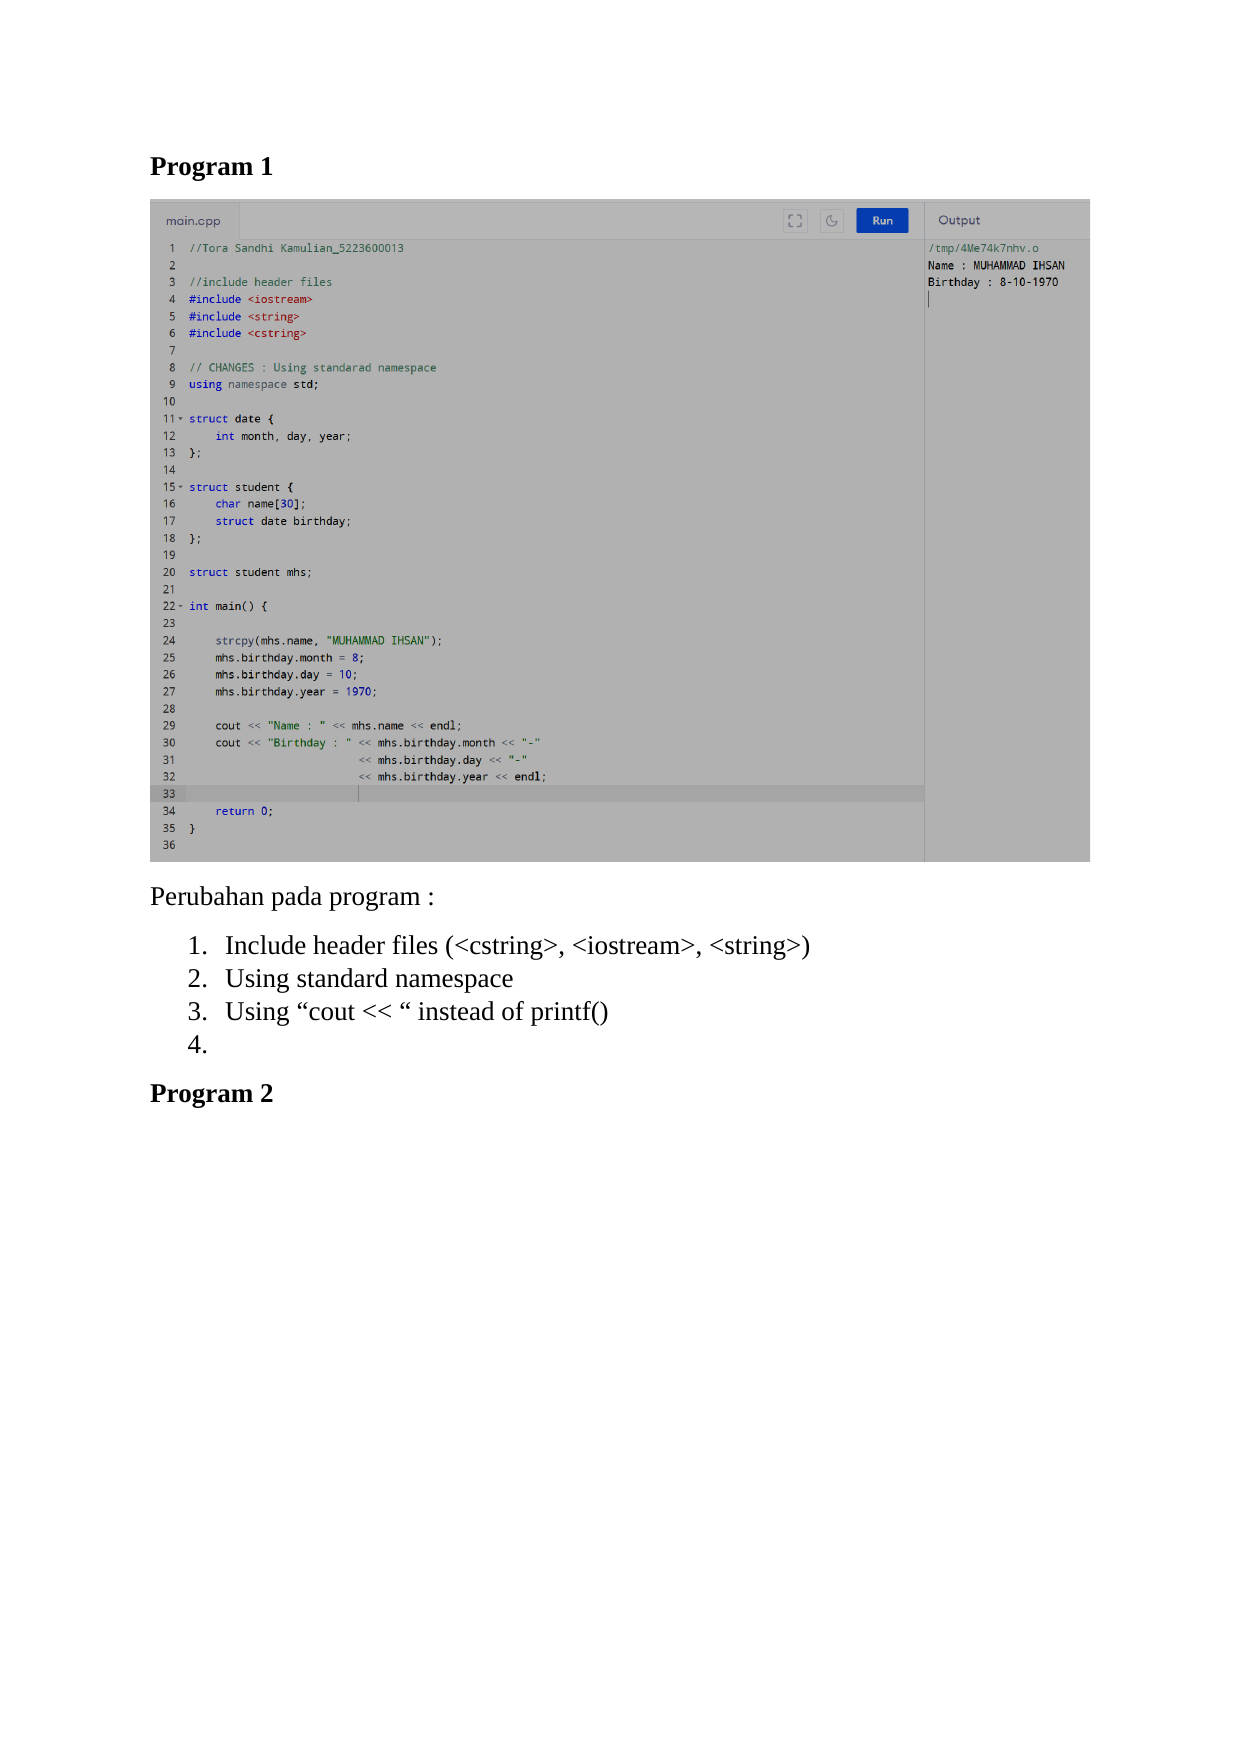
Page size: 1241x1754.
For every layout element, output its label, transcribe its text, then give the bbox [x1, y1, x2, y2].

text Program 1 [150, 150, 1090, 181]
list Using “cout << “ instead of printf() [187, 995, 1090, 1026]
text Perubahan pada program : [150, 880, 1090, 911]
list Include header files (<cstring>, <iostream>, <string>) [187, 929, 1090, 960]
text Program 2 [150, 1078, 1090, 1109]
picture [150, 199, 1091, 862]
list Using standard namespace [187, 962, 1090, 993]
